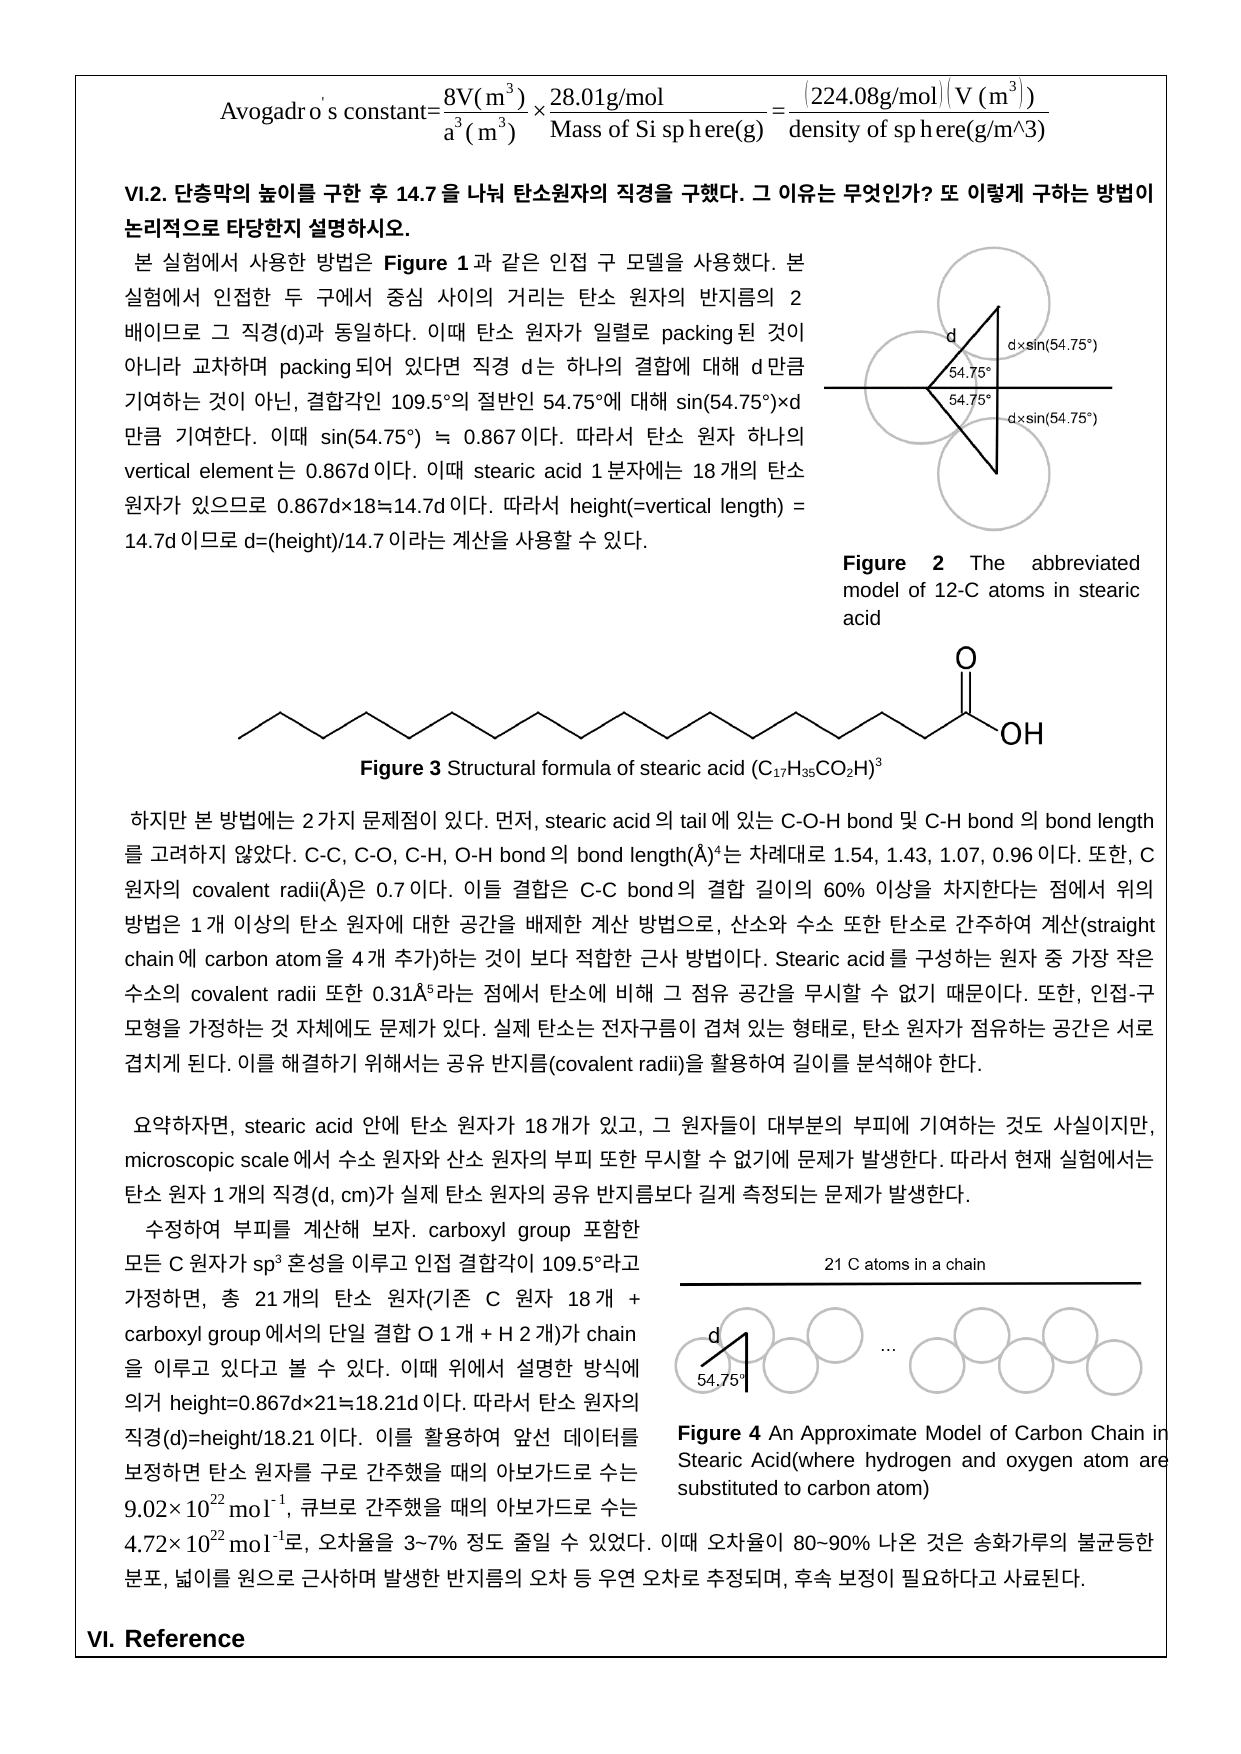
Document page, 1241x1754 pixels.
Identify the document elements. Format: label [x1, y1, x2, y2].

picture [221, 634, 1058, 752]
picture [824, 231, 1122, 542]
picture [658, 1232, 1147, 1408]
table_cell [76, 76, 1166, 1656]
